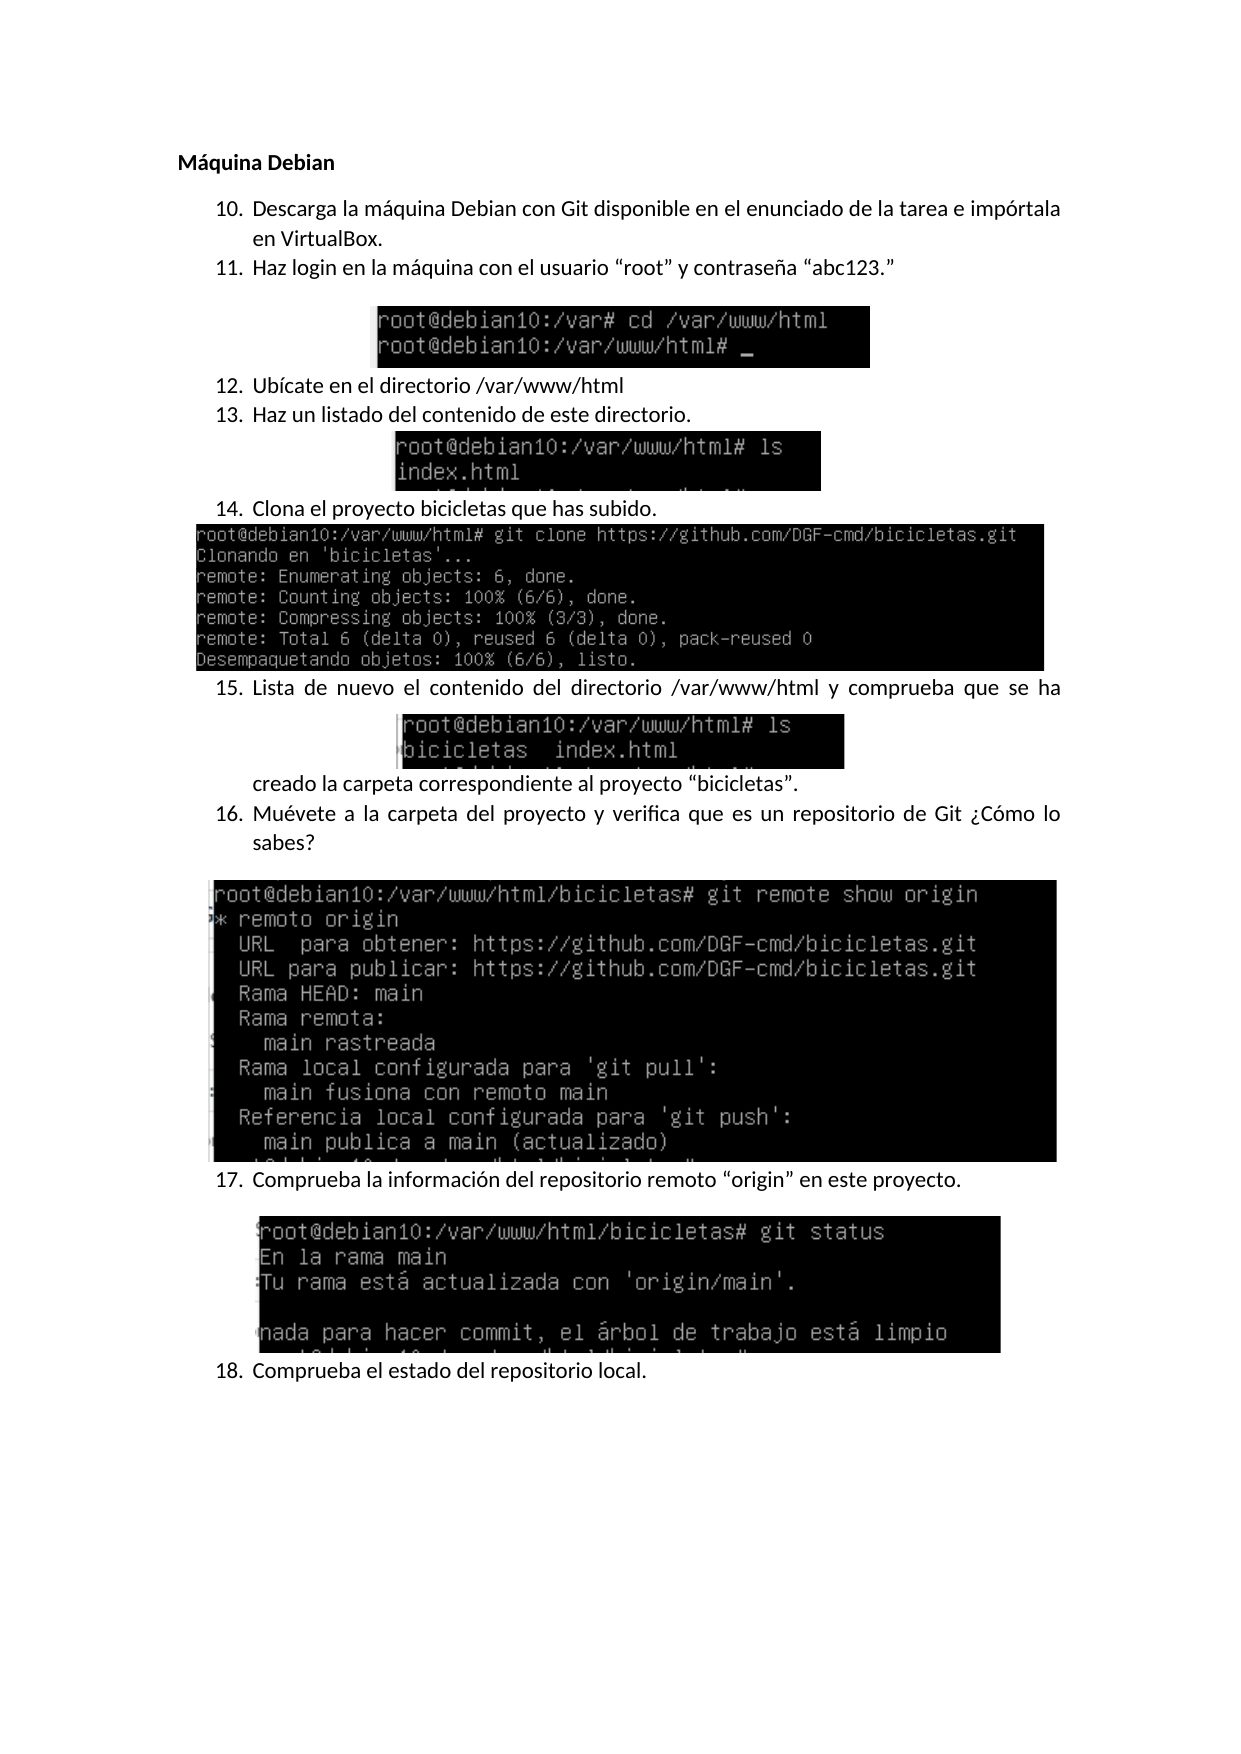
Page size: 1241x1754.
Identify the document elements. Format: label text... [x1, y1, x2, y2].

list Haz login en la máquina con el usuario “root” y contraseña “abc123.” [215, 253, 1063, 281]
picture [255, 1216, 1001, 1353]
text Máquina Debian [177, 148, 1063, 176]
picture [370, 306, 870, 368]
picture [391, 431, 821, 491]
picture [396, 714, 845, 769]
list Haz un listado del contenido de este directorio. [215, 400, 1063, 428]
picture [196, 524, 1045, 671]
picture [208, 880, 1057, 1162]
list Muévete a la carpeta del proyecto y verifica que es un repositorio de Git ¿Cómo lo sabes? [215, 799, 1063, 856]
list Descarga la máquina Debian con Git disponible en el enunciado de la tarea e impórtala en VirtualBox. [215, 194, 1063, 252]
